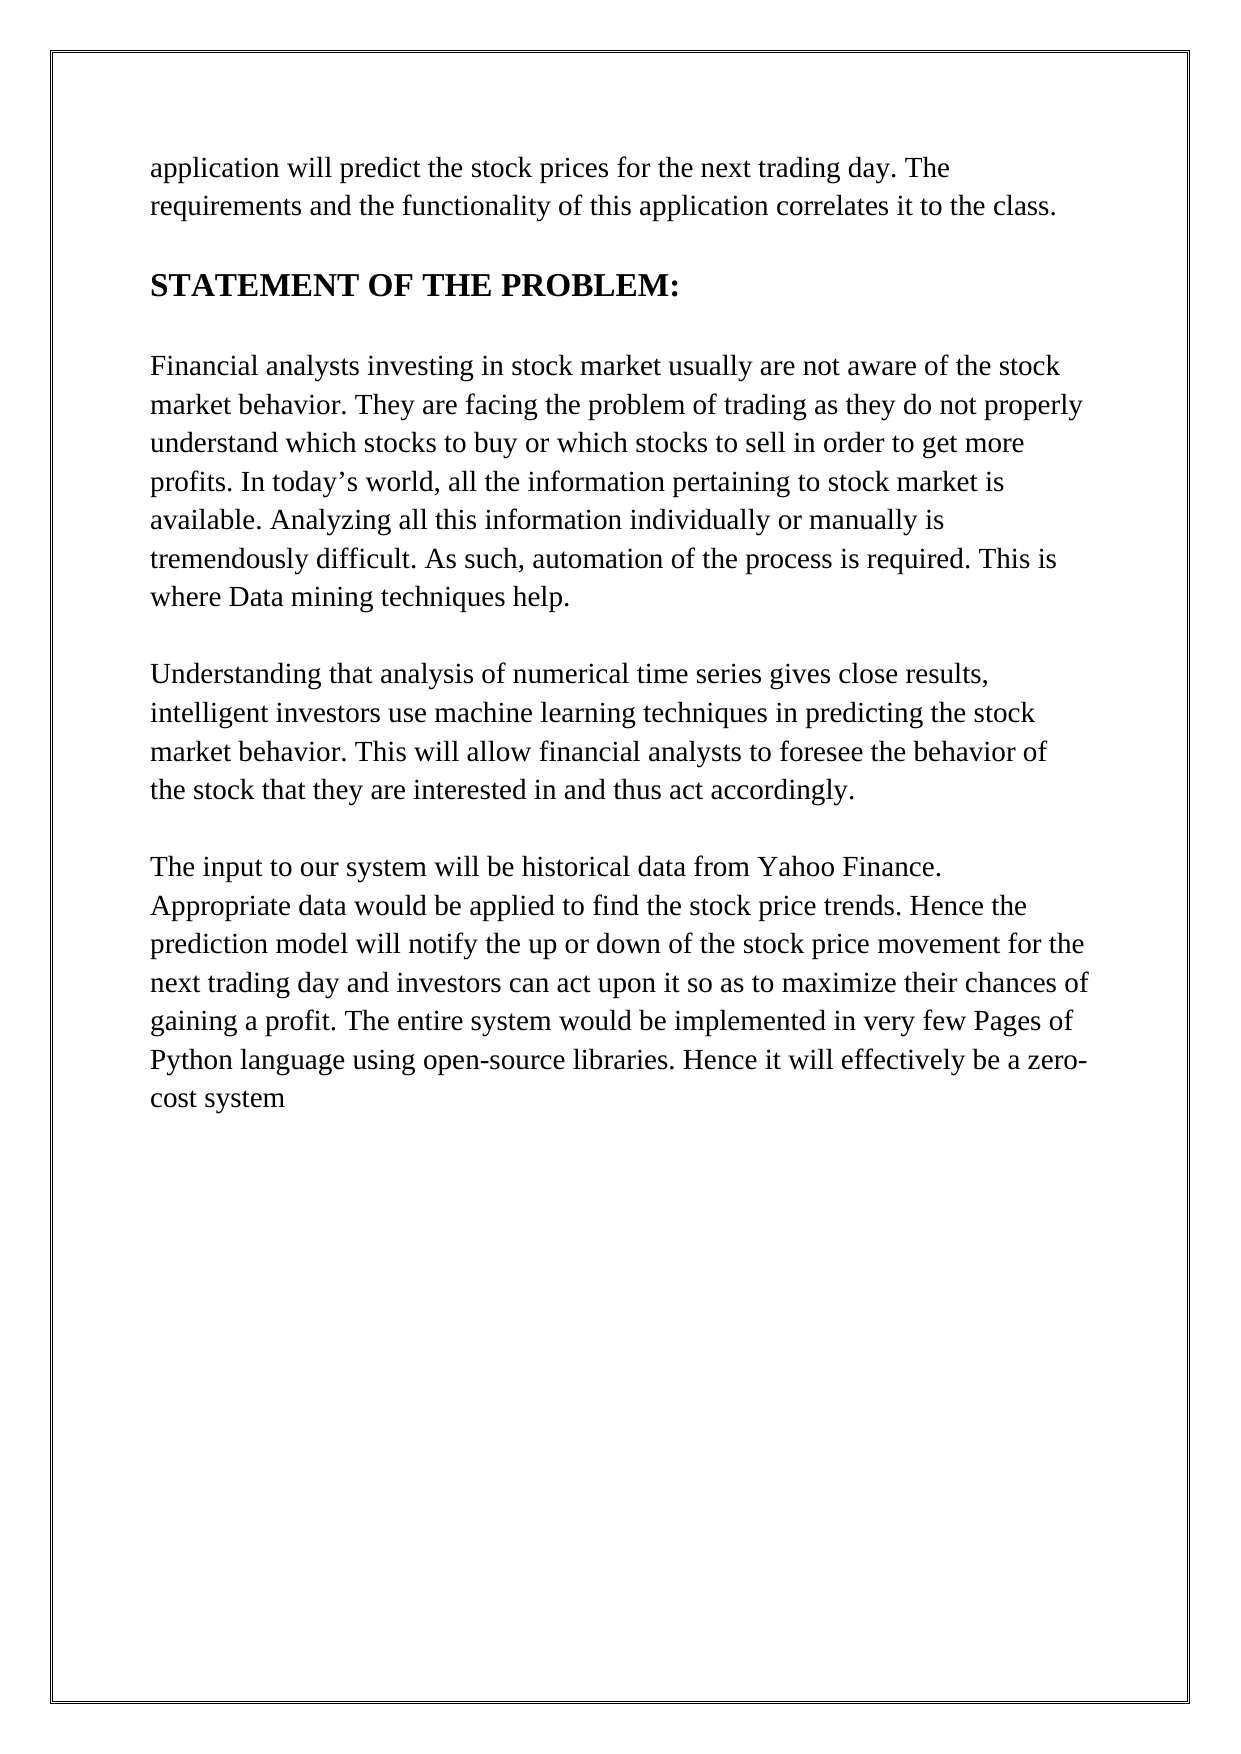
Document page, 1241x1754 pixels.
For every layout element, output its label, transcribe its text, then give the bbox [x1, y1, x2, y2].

text The input to our system will be historical data from Yahoo Finance. Appropriate data would be applied to find the stock price trends. Hence the prediction model will notify the up or down of the stock price movement for the next trading day and investors can act upon it so as to maximize their chances of gaining a profit. The entire system would be implemented in very few Pages of Python language using open-source libraries. Hence it will effectively be a zero-cost system [150, 849, 1090, 1114]
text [150, 150, 1090, 222]
text STATEMENT OF THE PROBLEM: [150, 266, 1090, 304]
text Financial analysts investing in stock market usually are not aware of the stock market behavior. They are facing the problem of trading as they do not properly understand which stocks to buy or which stocks to sell in order to get more profits. In today’s world, all the information pertaining to stock market is available. Analyzing all this information individually or manually is tremendously difficult. As such, automation of the process is required. This is where Data mining techniques help. [150, 348, 1090, 613]
text Understanding that analysis of numerical time series gives close results, intelligent investors use machine learning techniques in predicting the stock market behavior. This will allow financial analysts to foresee the behavior of the stock that they are interested in and thus act accordingly. [150, 657, 1090, 806]
